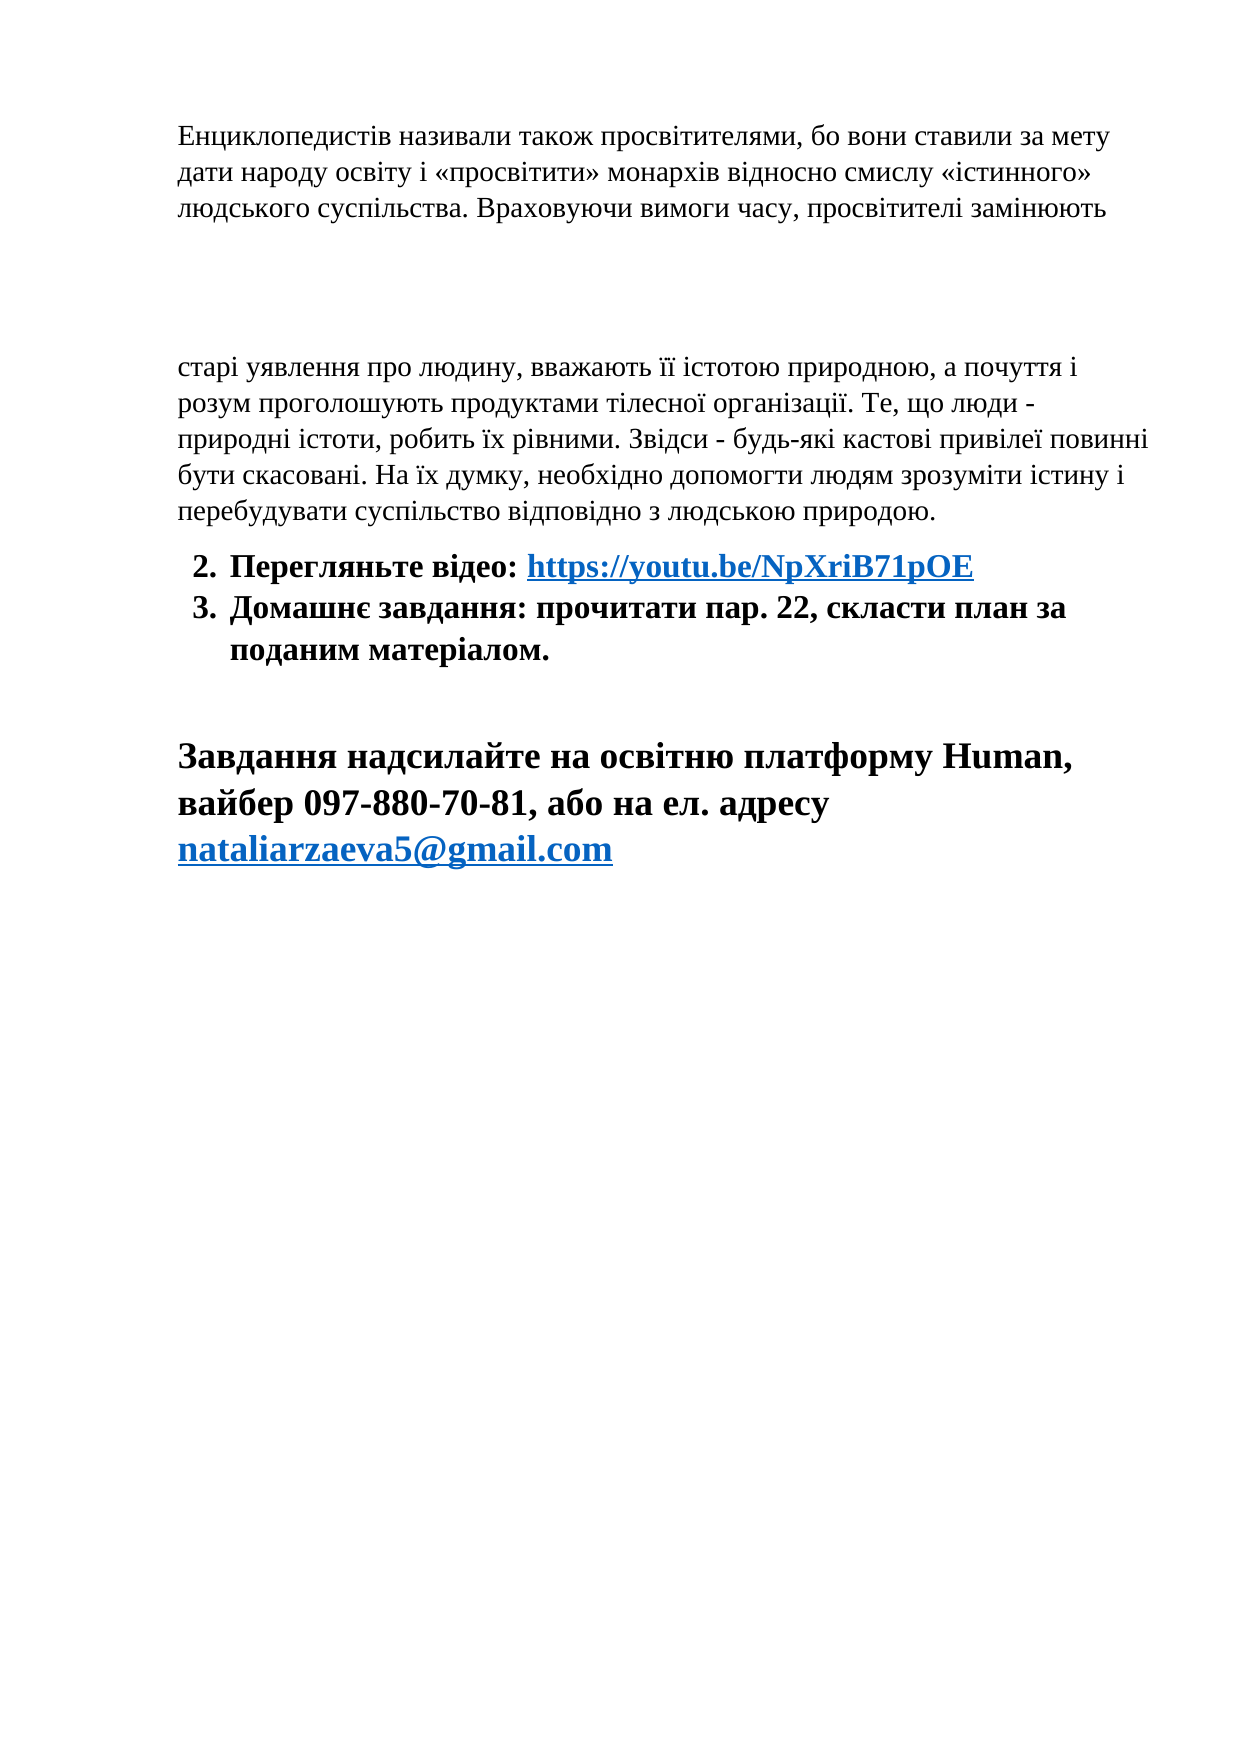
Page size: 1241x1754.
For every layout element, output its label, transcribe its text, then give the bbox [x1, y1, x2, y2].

text старі уявлення про людину, вважають її істотою природною, а почуття і розум проголошують продуктами тілесної організації. Те, що люди - природні істоти, робить їх рівними. Звідси - будь-які кастові привілеї повинні бути скасовані. На їх думку, необхідно допомогти людям зрозуміти істину і перебудувати суспільство відповідно з людською природою. [177, 349, 1152, 527]
list Домашнє завдання: прочитати пар. 22, скласти план за поданим матеріалом. [192, 588, 1152, 667]
list Перегляньте відео: https://youtu.be/NpXriB71pOE [192, 546, 1152, 584]
text Завдання надсилайте на освітню платформу Human, вайбер 097-880-70-81, або на ел. адресу nataliarzaeva5@gmail.com [177, 733, 1152, 870]
text Енциклопедистів називали також просвітителями, бо вони ставили за мету дати народу освіту і «просвітити» монархів відносно смислу «істинного» людського суспільства. Враховуючи вимоги часу, просвітителі замінюють [177, 118, 1152, 224]
